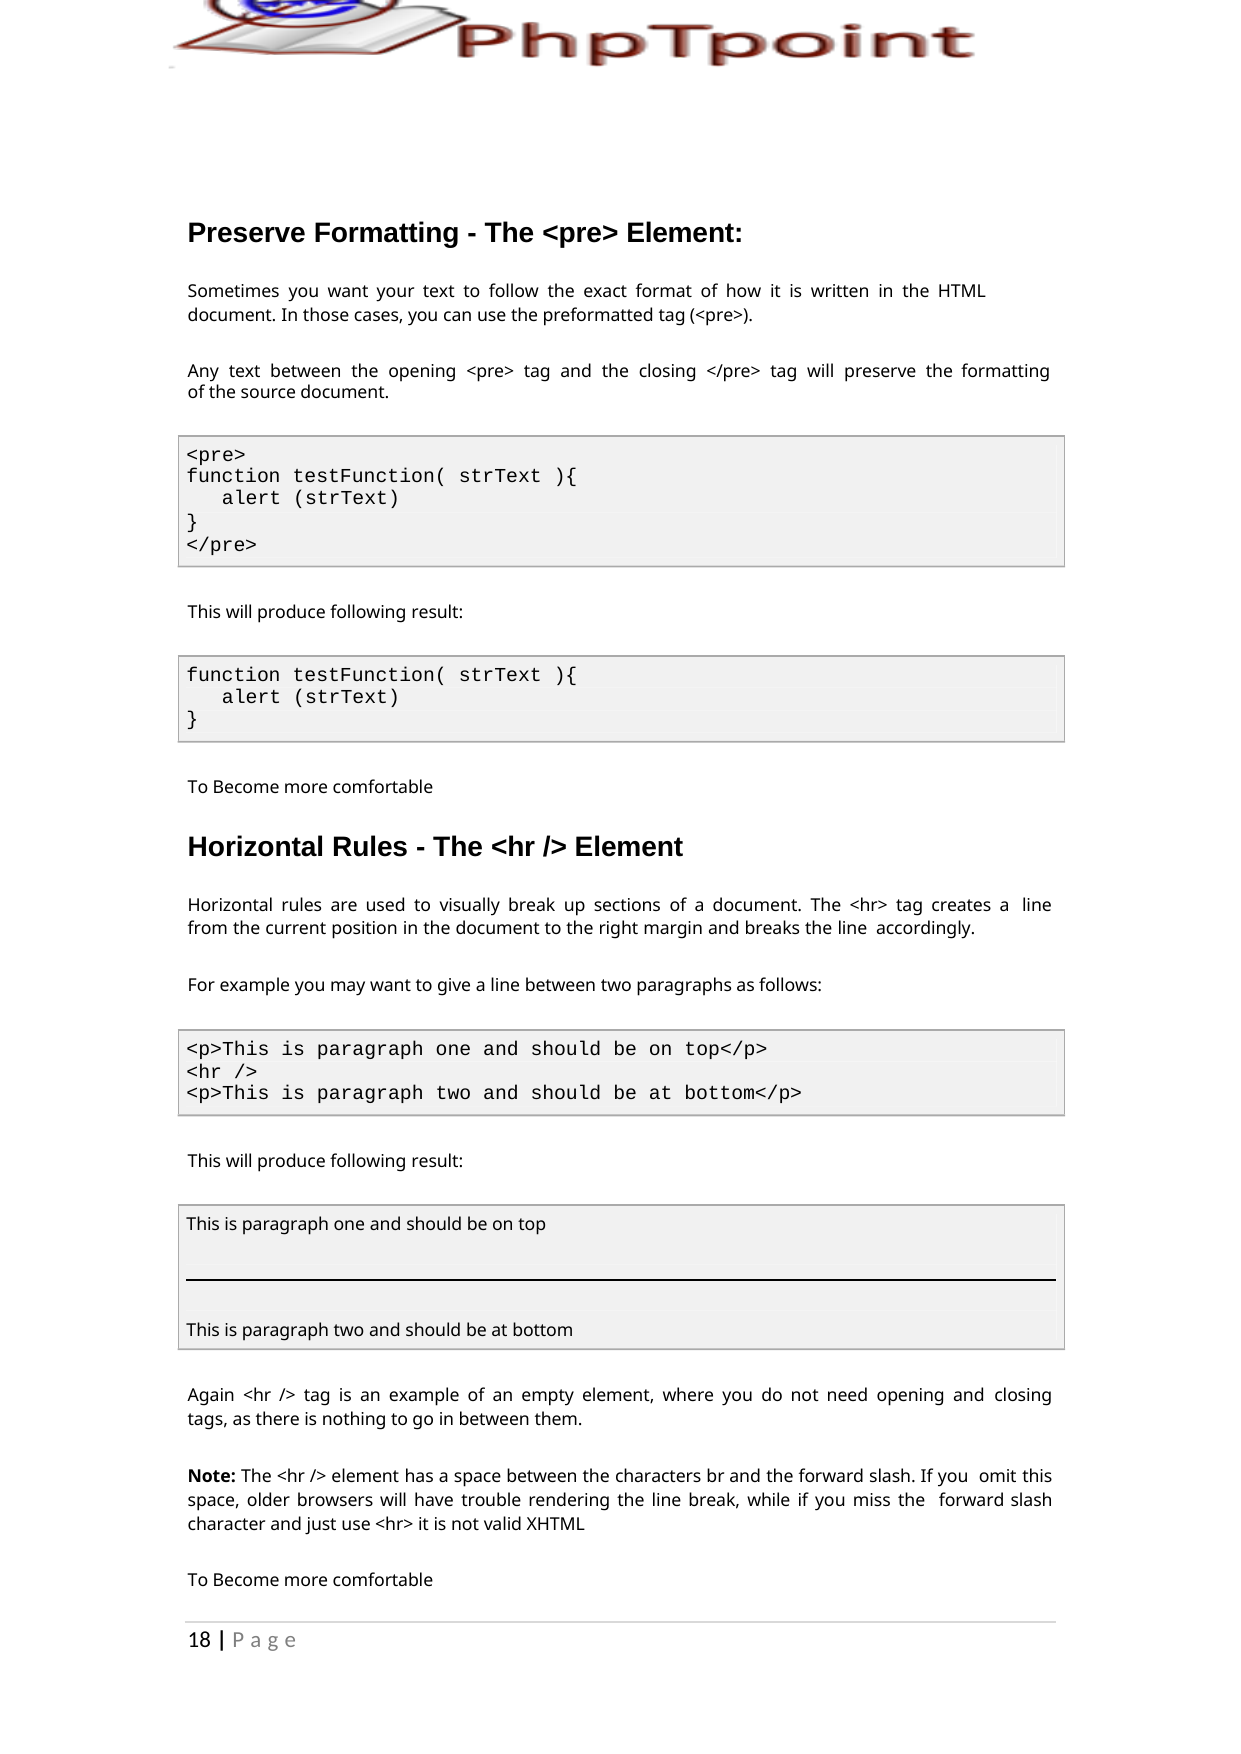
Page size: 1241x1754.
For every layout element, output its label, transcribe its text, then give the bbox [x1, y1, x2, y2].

subtitle Horizontal Rules - The <hr /> Element [187, 830, 1076, 862]
text For example you may want to give a line between two paragraphs as follows: [187, 972, 1076, 996]
subtitle Preserve Formatting - The <pre> Element: [187, 216, 1076, 249]
text Note: The <hr /> element has a space between the characters br and the forward slash. If you omit this space, older browsers will have trouble rendering the line break, while if you miss the forward slash character and just use <hr> it is not valid XHTML [187, 1463, 1053, 1535]
text To Become more comfortable [187, 1568, 1076, 1592]
text To Become more comfortable [187, 774, 1076, 798]
text This will produce following result: [187, 599, 1076, 623]
text Again <hr /> tag is an example of an empty element, where you do not need opening and closing tags, as there is nothing to go in between them. [187, 1382, 1053, 1430]
picture [168, 0, 1032, 112]
text Horizontal rules are used to visually break up sections of a document. The <hr> tag creates a line from the current position in the document to the right margin and breaks the line accordingly. [187, 892, 1053, 940]
text Any text between the opening <pre> tag and the closing </pre> tag will preserve the formatting of the source document. [187, 360, 1053, 403]
text This will produce following result: [187, 1148, 1076, 1172]
text Sometimes you want your text to follow the exact format of how it is written in the HTML document. In those cases, you can use the preformatted tag (<pre>). [187, 278, 1053, 327]
